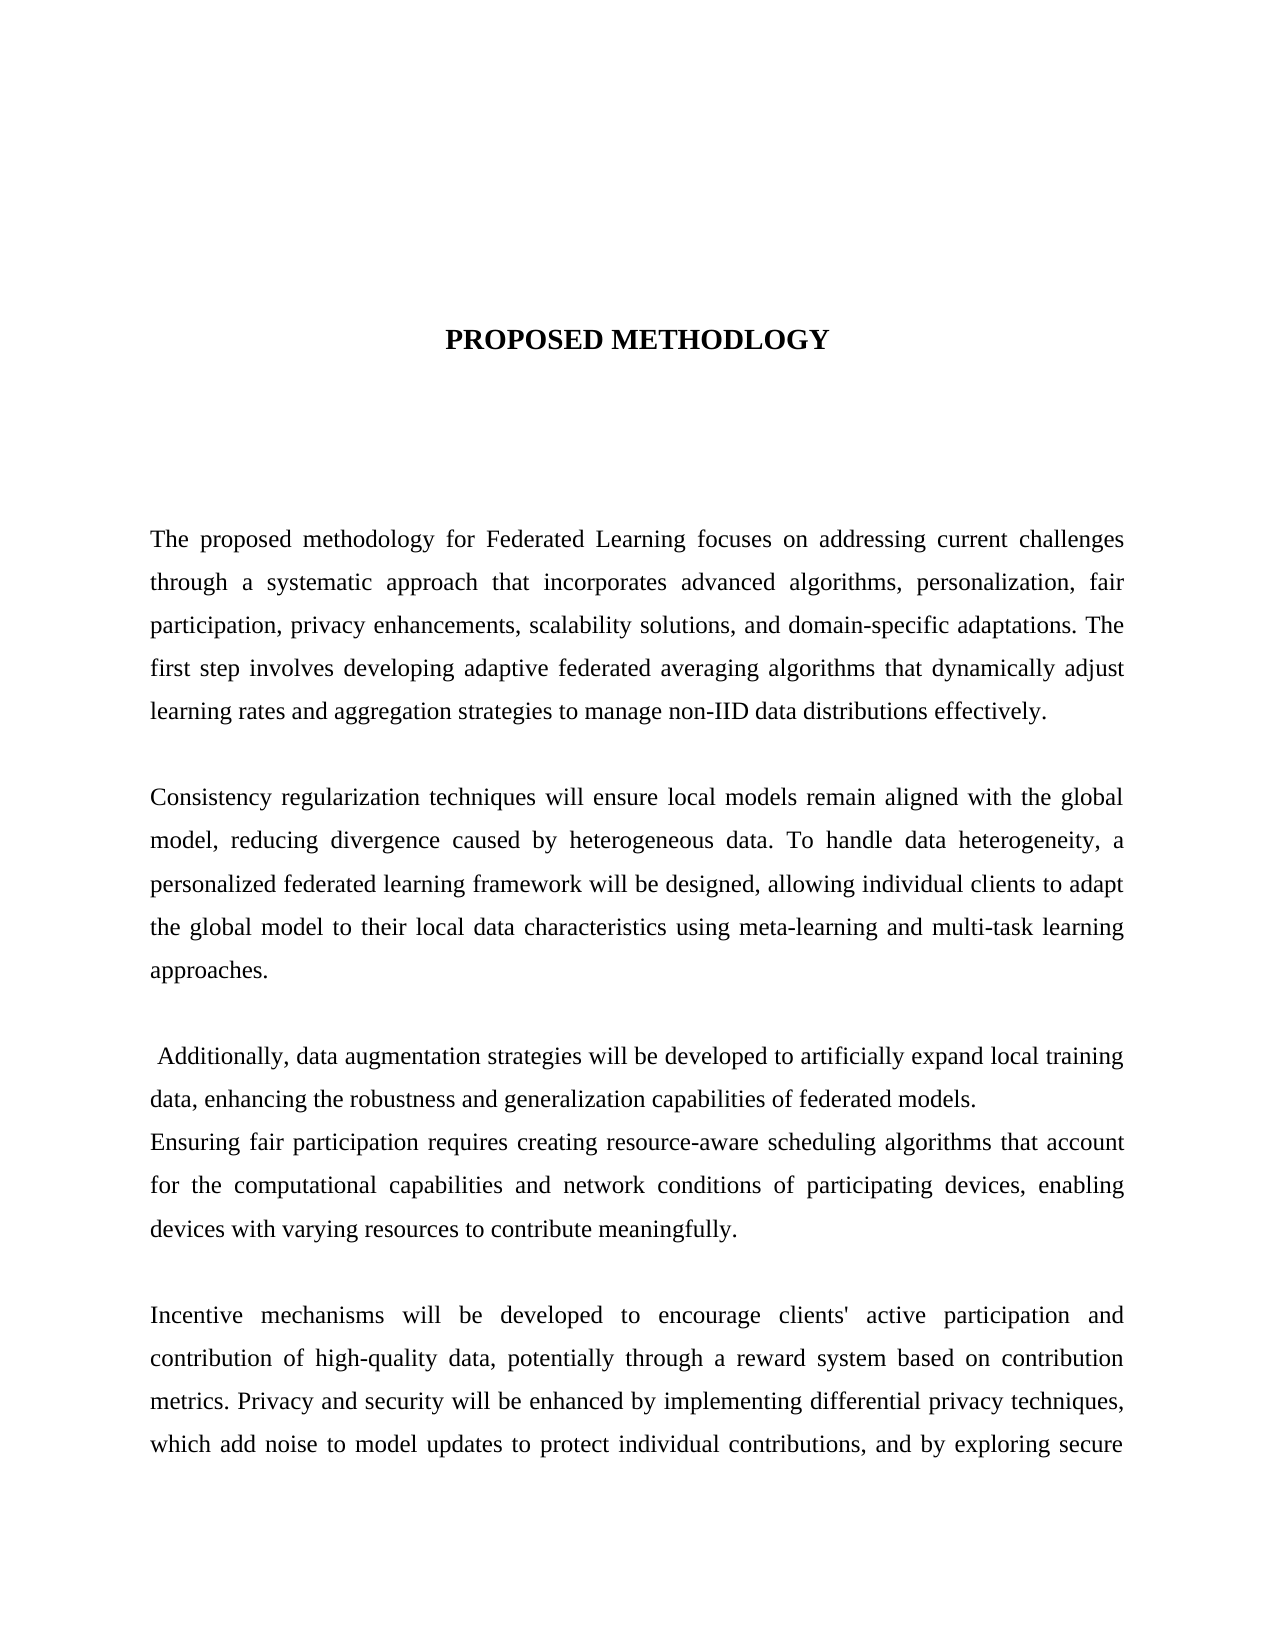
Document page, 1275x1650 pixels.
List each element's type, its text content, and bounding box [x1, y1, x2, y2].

text PROPOSED METHODLOGY [150, 322, 1125, 356]
text The proposed methodology for Federated Learning focuses on addressing current challenges through a systematic approach that incorporates advanced algorithms, personalization, fair participation, privacy enhancements, scalability solutions, and domain-specific adaptations. The first step involves developing adaptive federated averaging algorithms that dynamically adjust learning rates and aggregation strategies to manage non-IID data distributions effectively. [150, 524, 1125, 725]
text Additionally, data augmentation strategies will be developed to artificially expand local training data, enhancing the robustness and generalization capabilities of federated models. [150, 1041, 1125, 1113]
text Consistency regularization techniques will ensure local models remain aligned with the global model, reducing divergence caused by heterogeneous data. To handle data heterogeneity, a personalized federated learning framework will be designed, allowing individual clients to adapt the global model to their local data characteristics using meta-learning and multi-task learning approaches. [150, 782, 1125, 984]
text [150, 1300, 1125, 1458]
text Ensuring fair participation requires creating resource-aware scheduling algorithms that account for the computational capabilities and network conditions of participating devices, enabling devices with varying resources to contribute meaningfully. [150, 1127, 1125, 1242]
